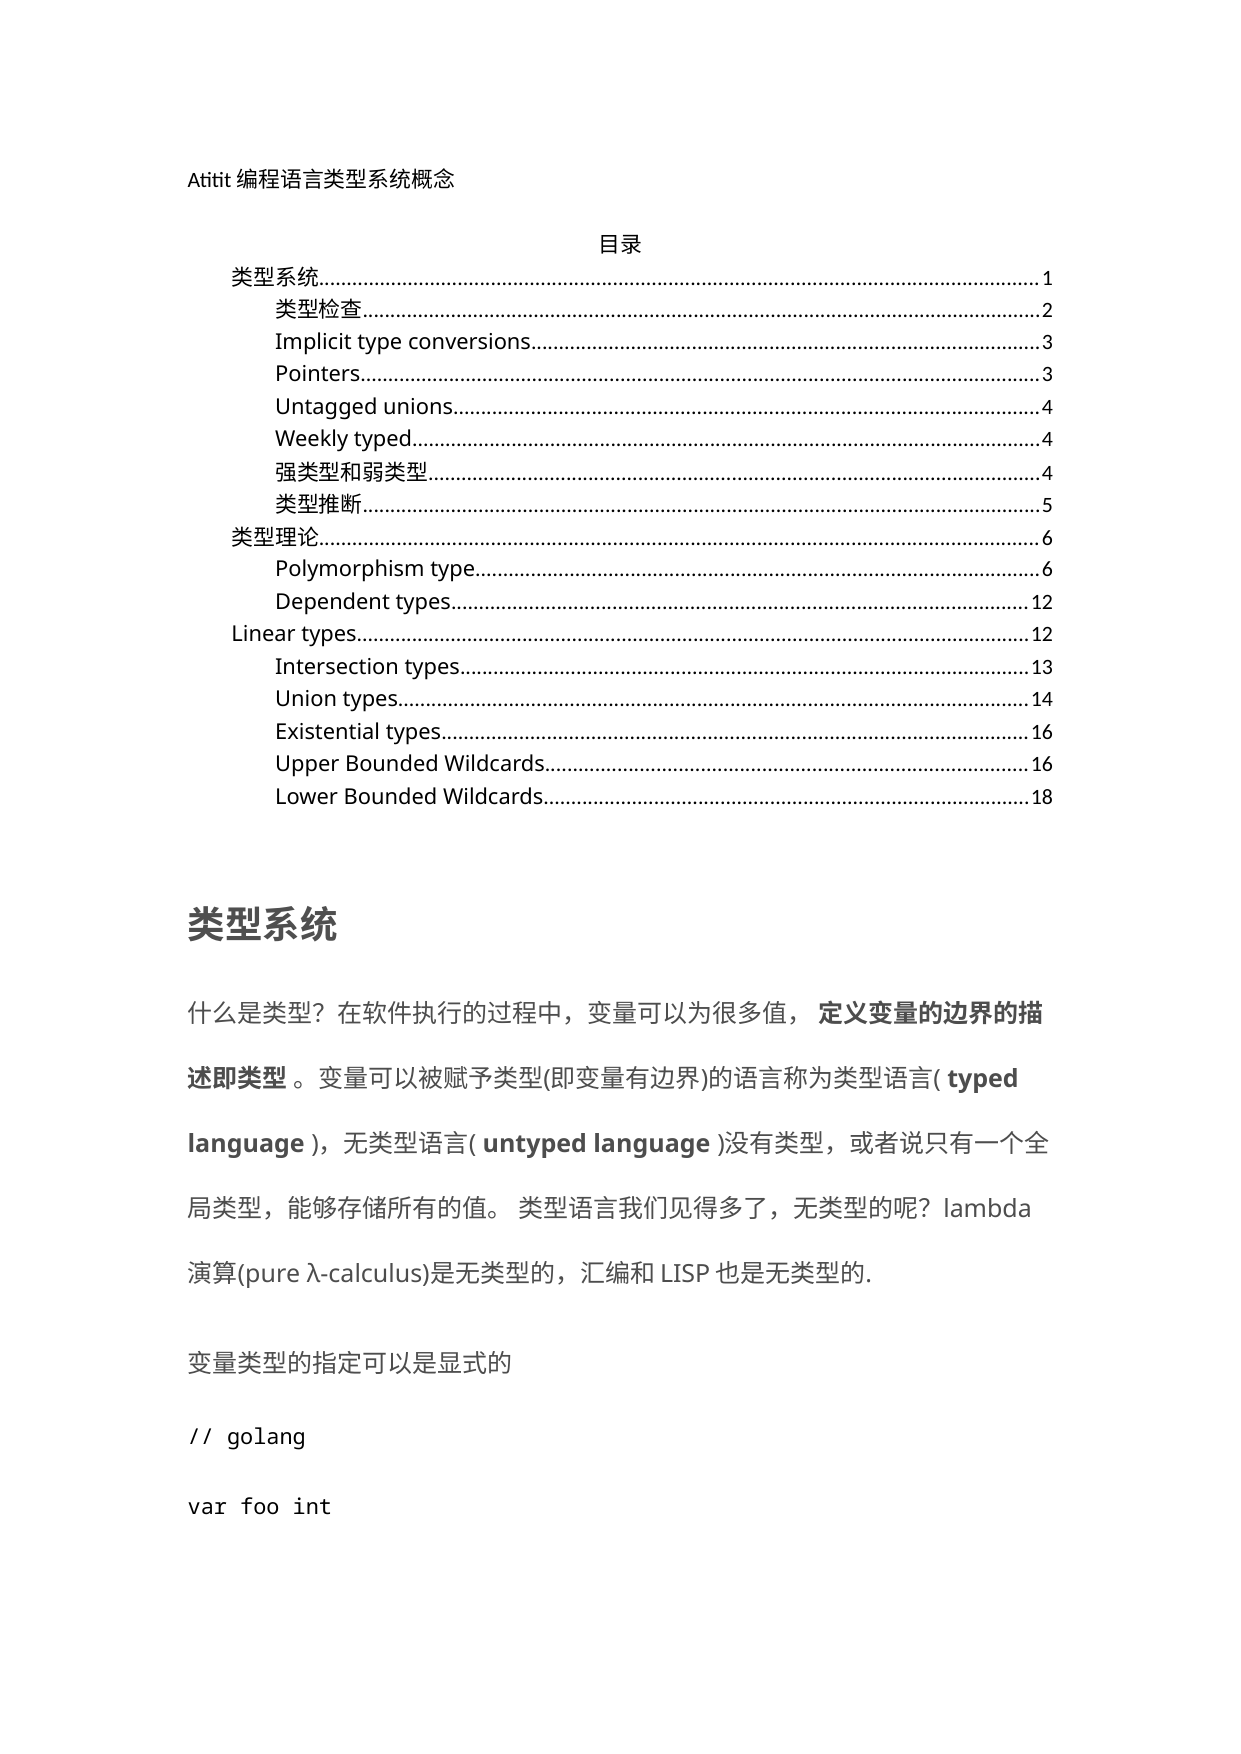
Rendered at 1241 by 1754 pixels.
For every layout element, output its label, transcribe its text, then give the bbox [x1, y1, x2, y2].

text 变量类型的指定可以是显式的 [187, 1329, 1053, 1394]
text 什么是类型？在软件执行的过程中，变量可以为很多值， 定义变量的边界的描述即类型 。变量可以被赋予类型(即变量有边界)的语言称为类型语言( typed language )，无类型语言( untyped language )没有类型，或者说只有一个全局类型，能够存储所有的值。 类型语言我们见得多了，无类型的呢？lambda演算(pure λ-calculus)是无类型的，汇编和LISP也是无类型的. [187, 979, 1053, 1304]
text // golang [187, 1419, 1053, 1452]
text Atitit 编程语言类型系统概念 [187, 162, 1053, 194]
text var foo int [187, 1489, 1053, 1522]
subtitle 类型系统 [187, 889, 1053, 954]
